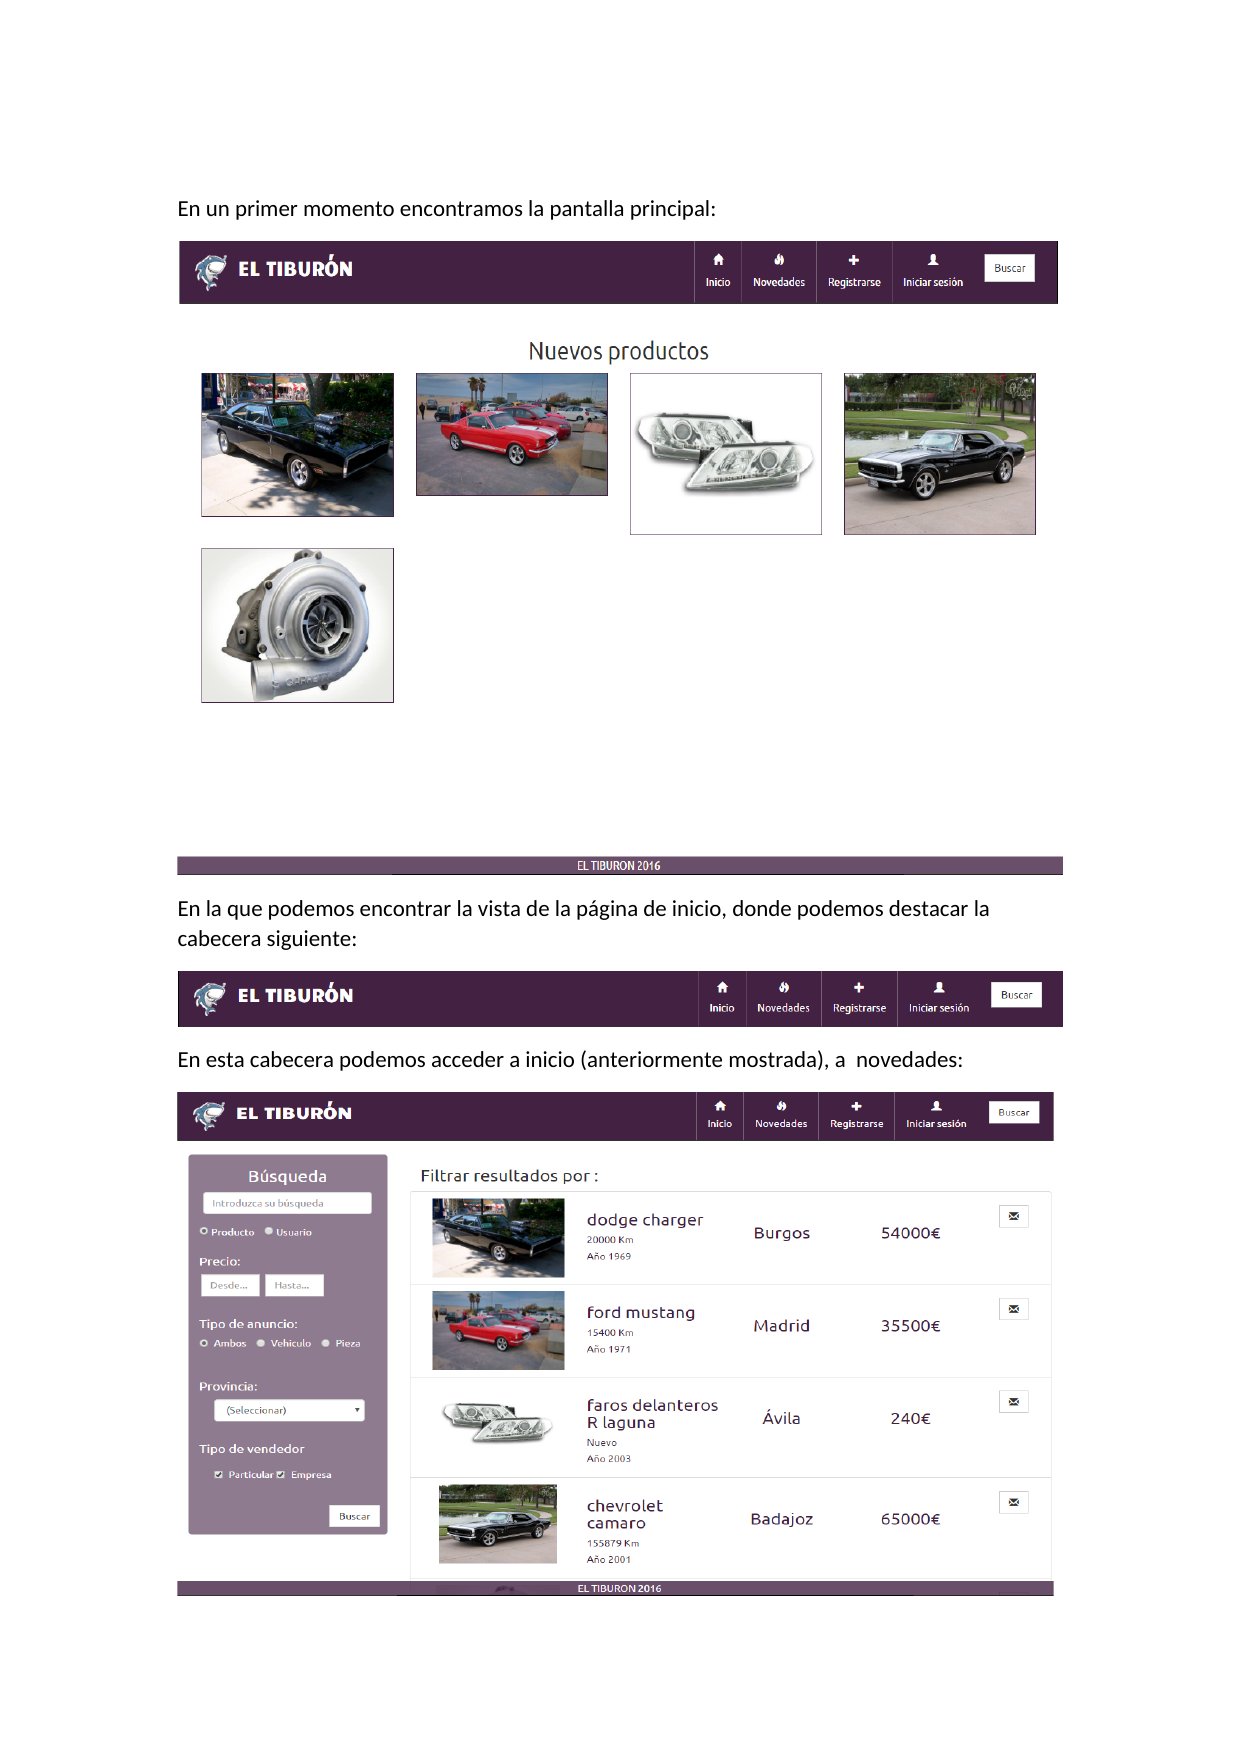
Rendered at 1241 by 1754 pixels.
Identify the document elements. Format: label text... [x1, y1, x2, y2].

text En un primer momento encontramos la pantalla principal: [177, 194, 1063, 222]
picture [177, 241, 1063, 875]
text En esta cabecera podemos acceder a inicio (anteriormente mostrada), a novedades: [177, 1045, 1063, 1073]
text En la que podemos encontrar la vista de la página de inicio, donde podemos destacar la cabecera siguiente: [177, 894, 1063, 952]
picture [177, 971, 1063, 1027]
picture [177, 1092, 1054, 1596]
